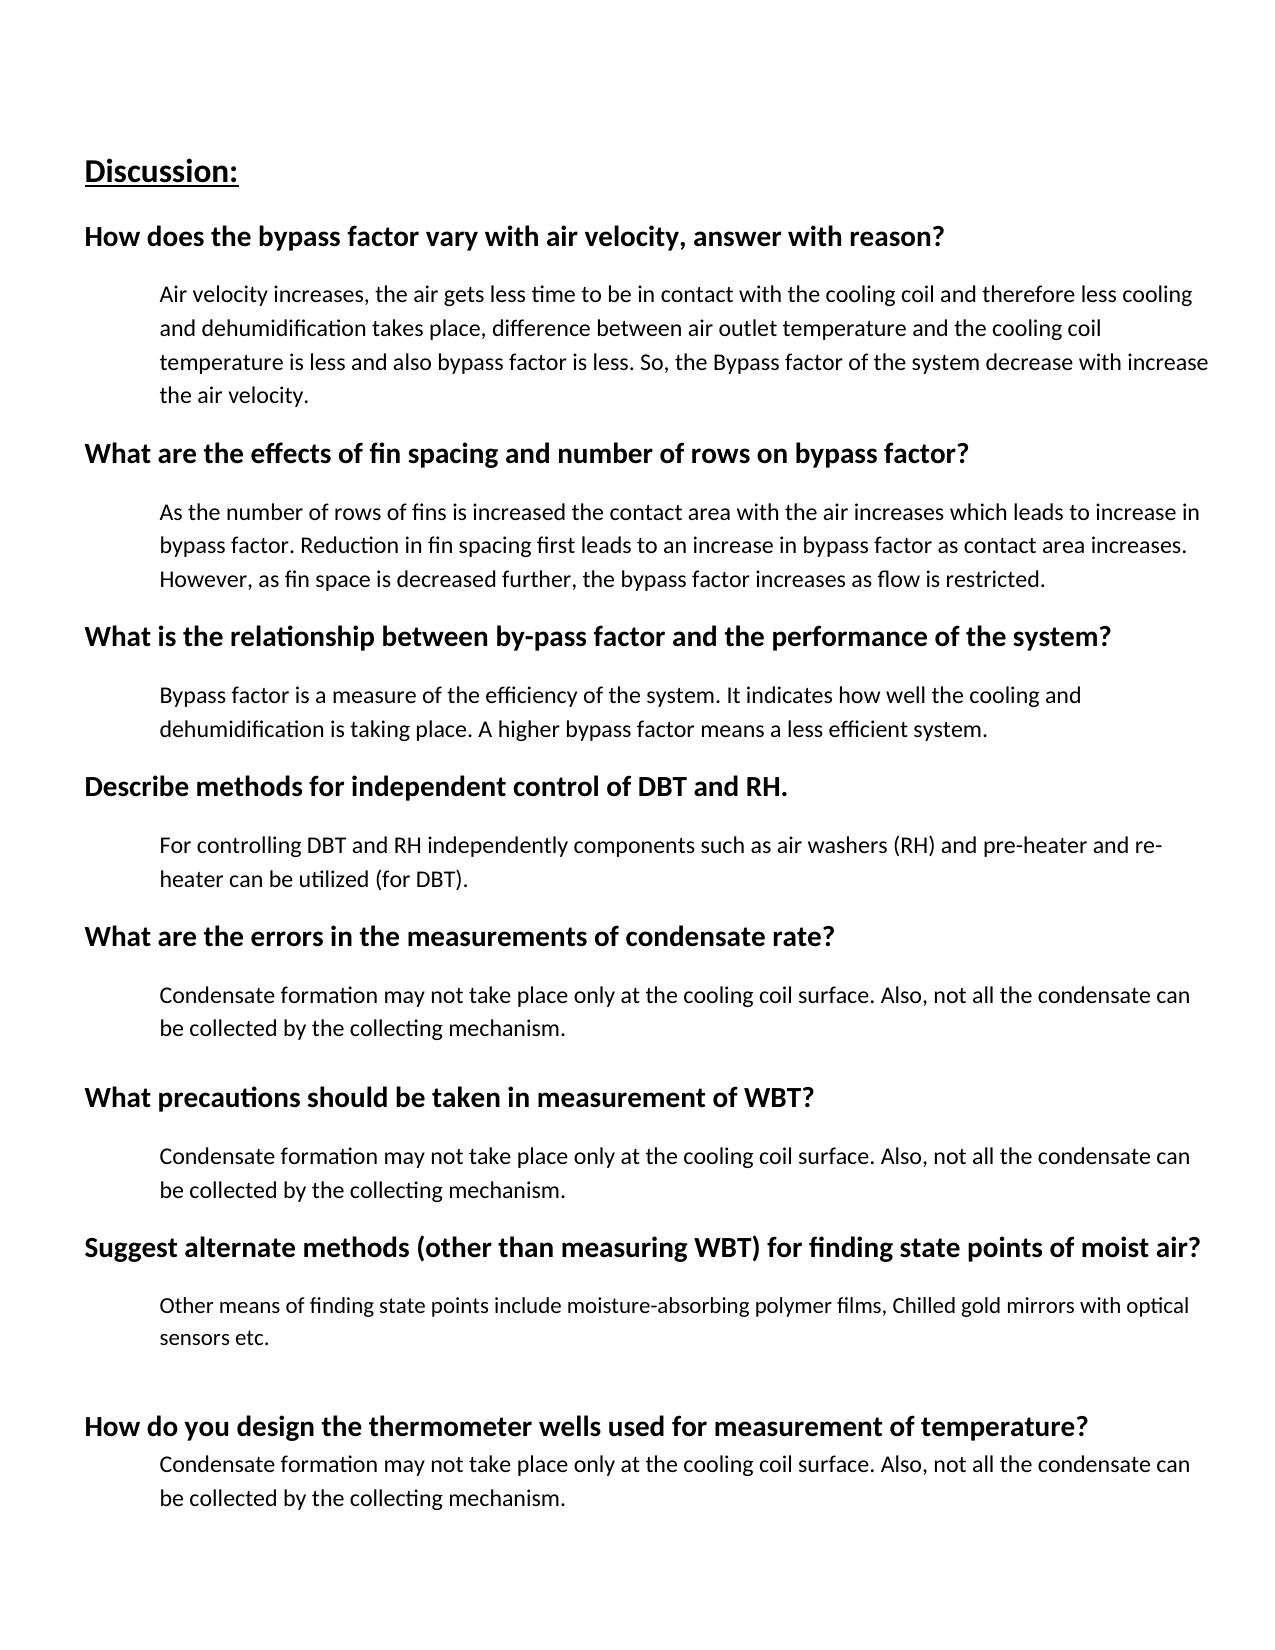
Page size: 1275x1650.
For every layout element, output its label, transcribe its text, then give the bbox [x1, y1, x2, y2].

list For controlling DBT and RH independently components such as air washers (RH) and pre-heater and re-heater can be utilized (for DBT). [159, 830, 1219, 893]
text What precautions should be taken in measurement of WBT? [84, 1079, 1219, 1115]
list Bypass factor is a measure of the efficiency of the system. It indicates how well the cooling and dehumidification is taking place. A higher bypass factor means a less efficient system. [159, 680, 1219, 743]
text What are the errors in the measurements of condensate rate? [84, 918, 1219, 954]
list Air velocity increases, the air gets less time to be in contact with the cooling coil and therefore less cooling and dehumidification takes place, difference between air outlet temperature and the cooling coil temperature is less and also bypass factor is less. So, the Bypass factor of the system decrease with increase the air velocity. [159, 279, 1219, 409]
text How does the bypass factor vary with air velocity, answer with reason? [84, 218, 1219, 253]
list Other means of finding state points include moisture-absorbing polymer films, Chilled gold mirrors with optical sensors etc. [159, 1291, 1219, 1351]
text Condensate formation may not take place only at the cooling coil surface. Also, not all the condensate can be collected by the collecting mechanism. [159, 1449, 1219, 1512]
text Condensate formation may not take place only at the cooling coil surface. Also, not all the condensate can be collected by the collecting mechanism. [159, 1141, 1219, 1204]
text Condensate formation may not take place only at the cooling coil surface. Also, not all the condensate can be collected by the collecting mechanism. [159, 980, 1219, 1043]
text Suggest alternate methods (other than measuring WBT) for finding state points of moist air? [84, 1229, 1219, 1265]
list As the number of rows of fins is increased the contact area with the air increases which leads to increase in bypass factor. Reduction in fin spacing first leads to an increase in bypass factor as contact area increases. However, as fin space is decreased further, the bypass factor increases as flow is restricted. [159, 497, 1219, 593]
text How do you design the thermometer wells used for measurement of temperature? [84, 1408, 1219, 1444]
text What is the relationship between by-pass factor and the performance of the system? [84, 618, 1219, 654]
text What are the effects of fin spacing and number of rows on bypass factor? [84, 435, 1219, 470]
text Describe methods for independent control of DBT and RH. [84, 768, 1219, 804]
text Discussion: [84, 150, 1219, 191]
